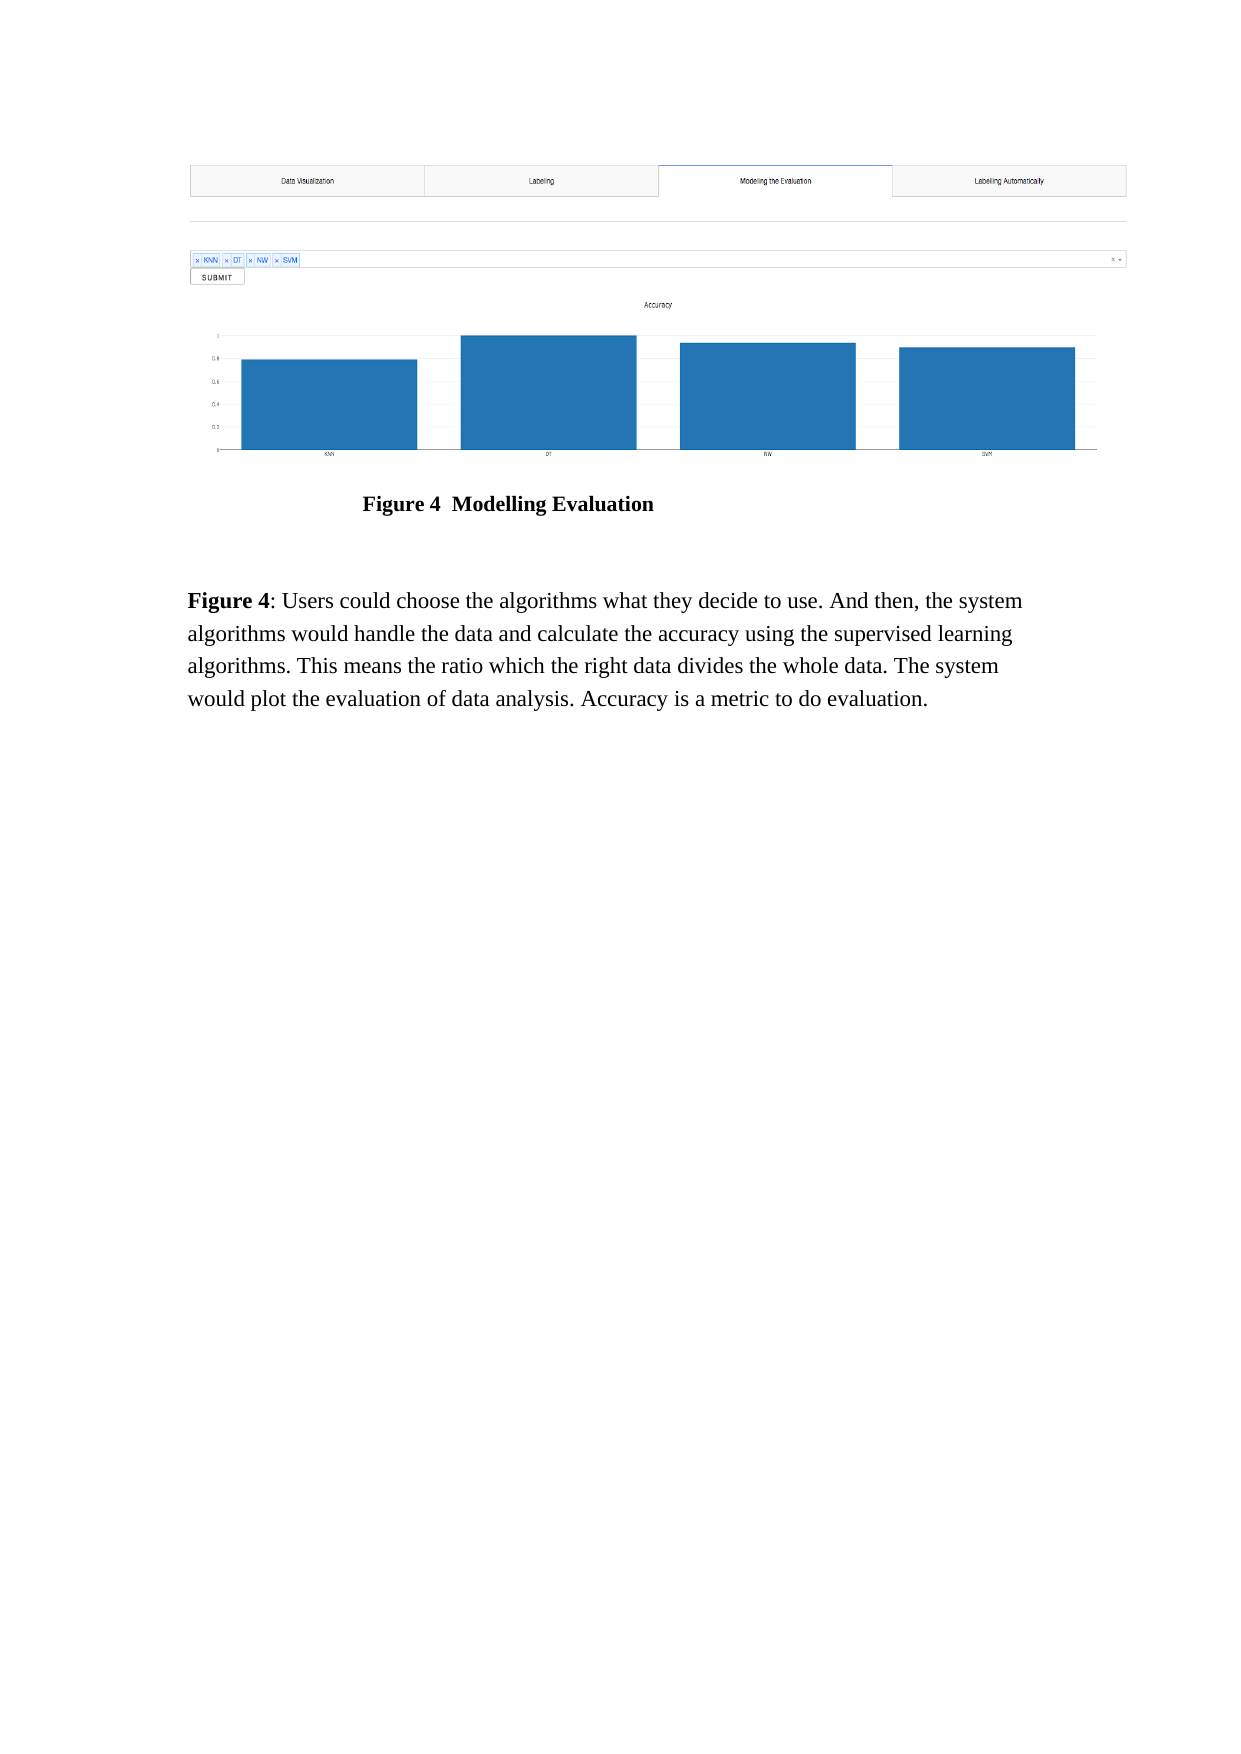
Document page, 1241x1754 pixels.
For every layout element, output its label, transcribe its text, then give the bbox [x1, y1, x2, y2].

text Figure 4: Users could choose the algorithms what they decide to use. And then, the system algorithms would handle the data and calculate the accuracy using the supervised learning algorithms. This means the ratio which the right data divides the whole data. The system would plot the evaluation of data analysis. Accuracy is a metric to do evaluation. [187, 584, 1053, 714]
picture [187, 162, 1129, 471]
text Figure 4 Modelling Evaluation [187, 487, 1053, 519]
